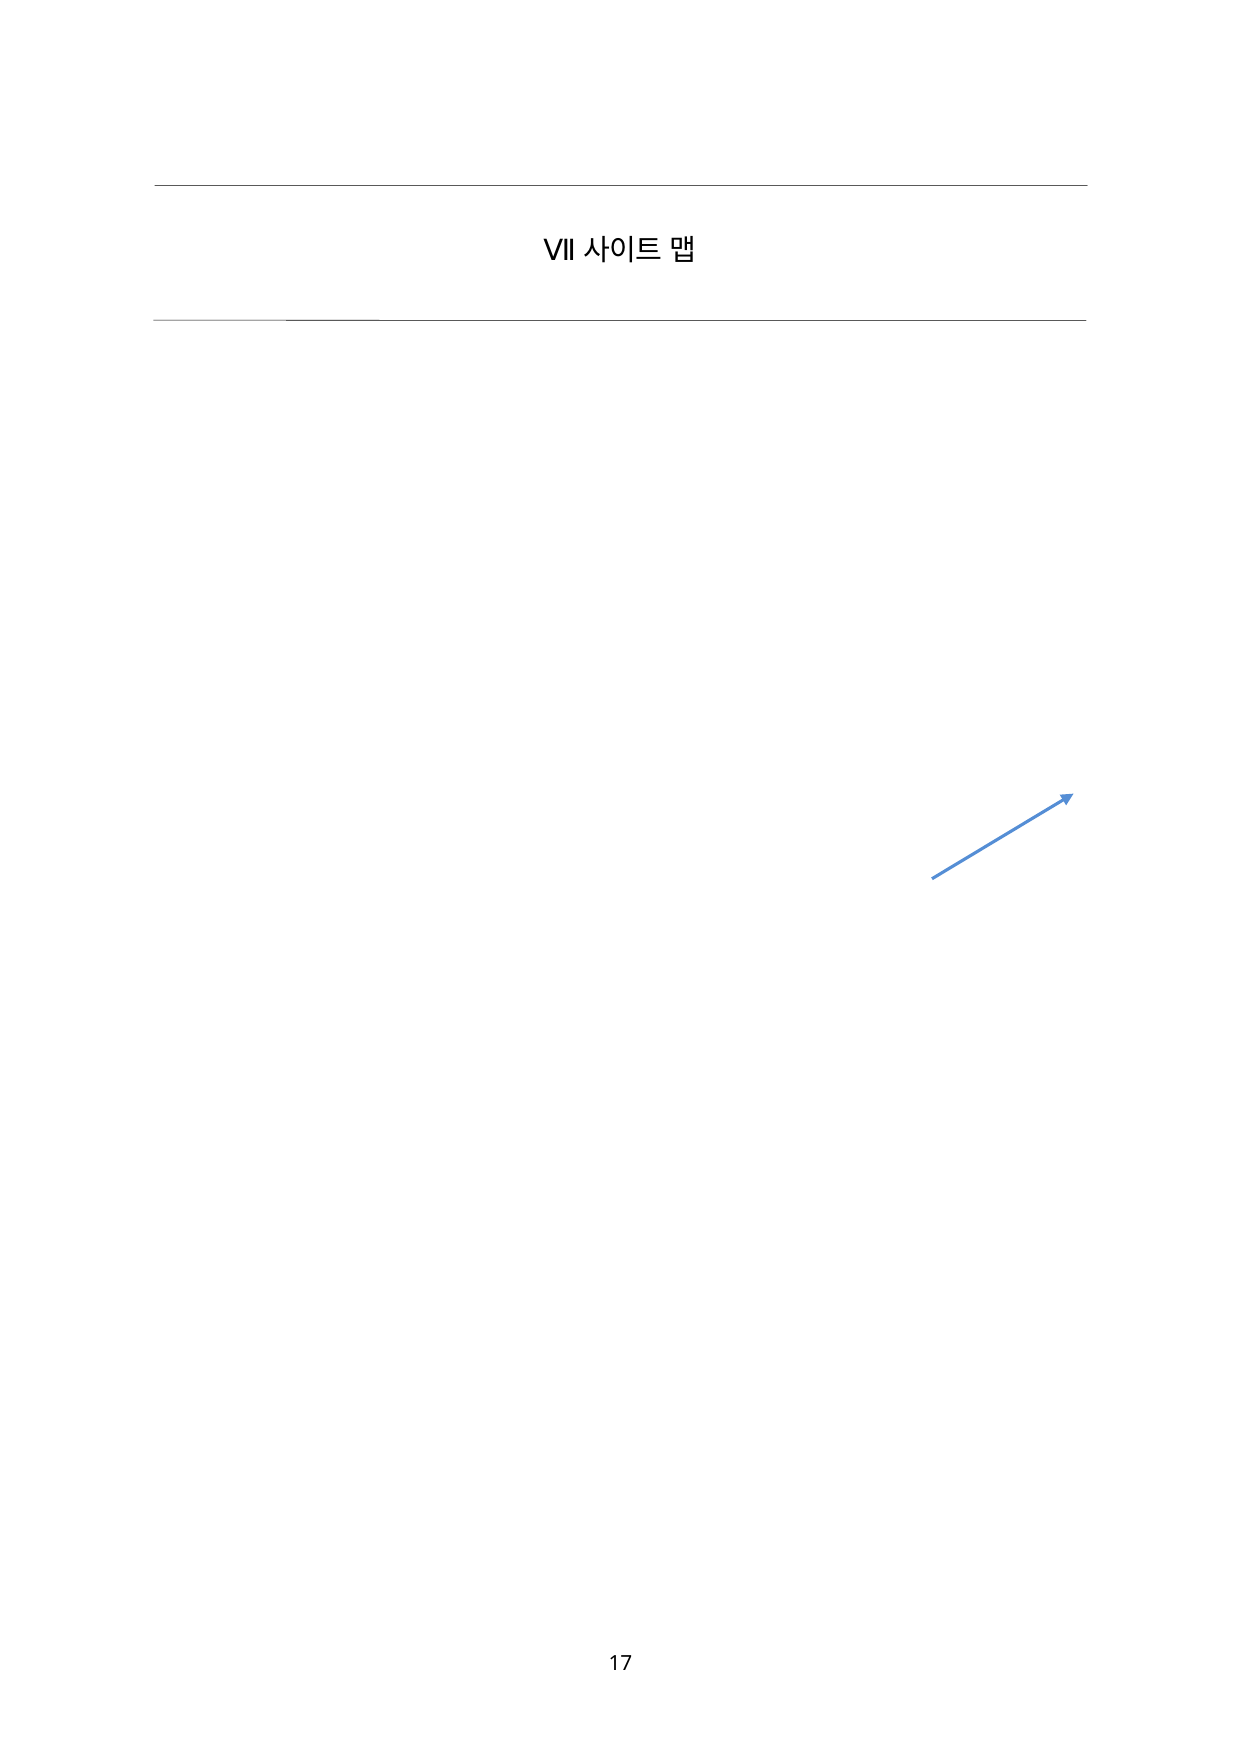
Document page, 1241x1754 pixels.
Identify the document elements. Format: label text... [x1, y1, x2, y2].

text Ⅶ 사이트 맵 [150, 227, 1090, 269]
